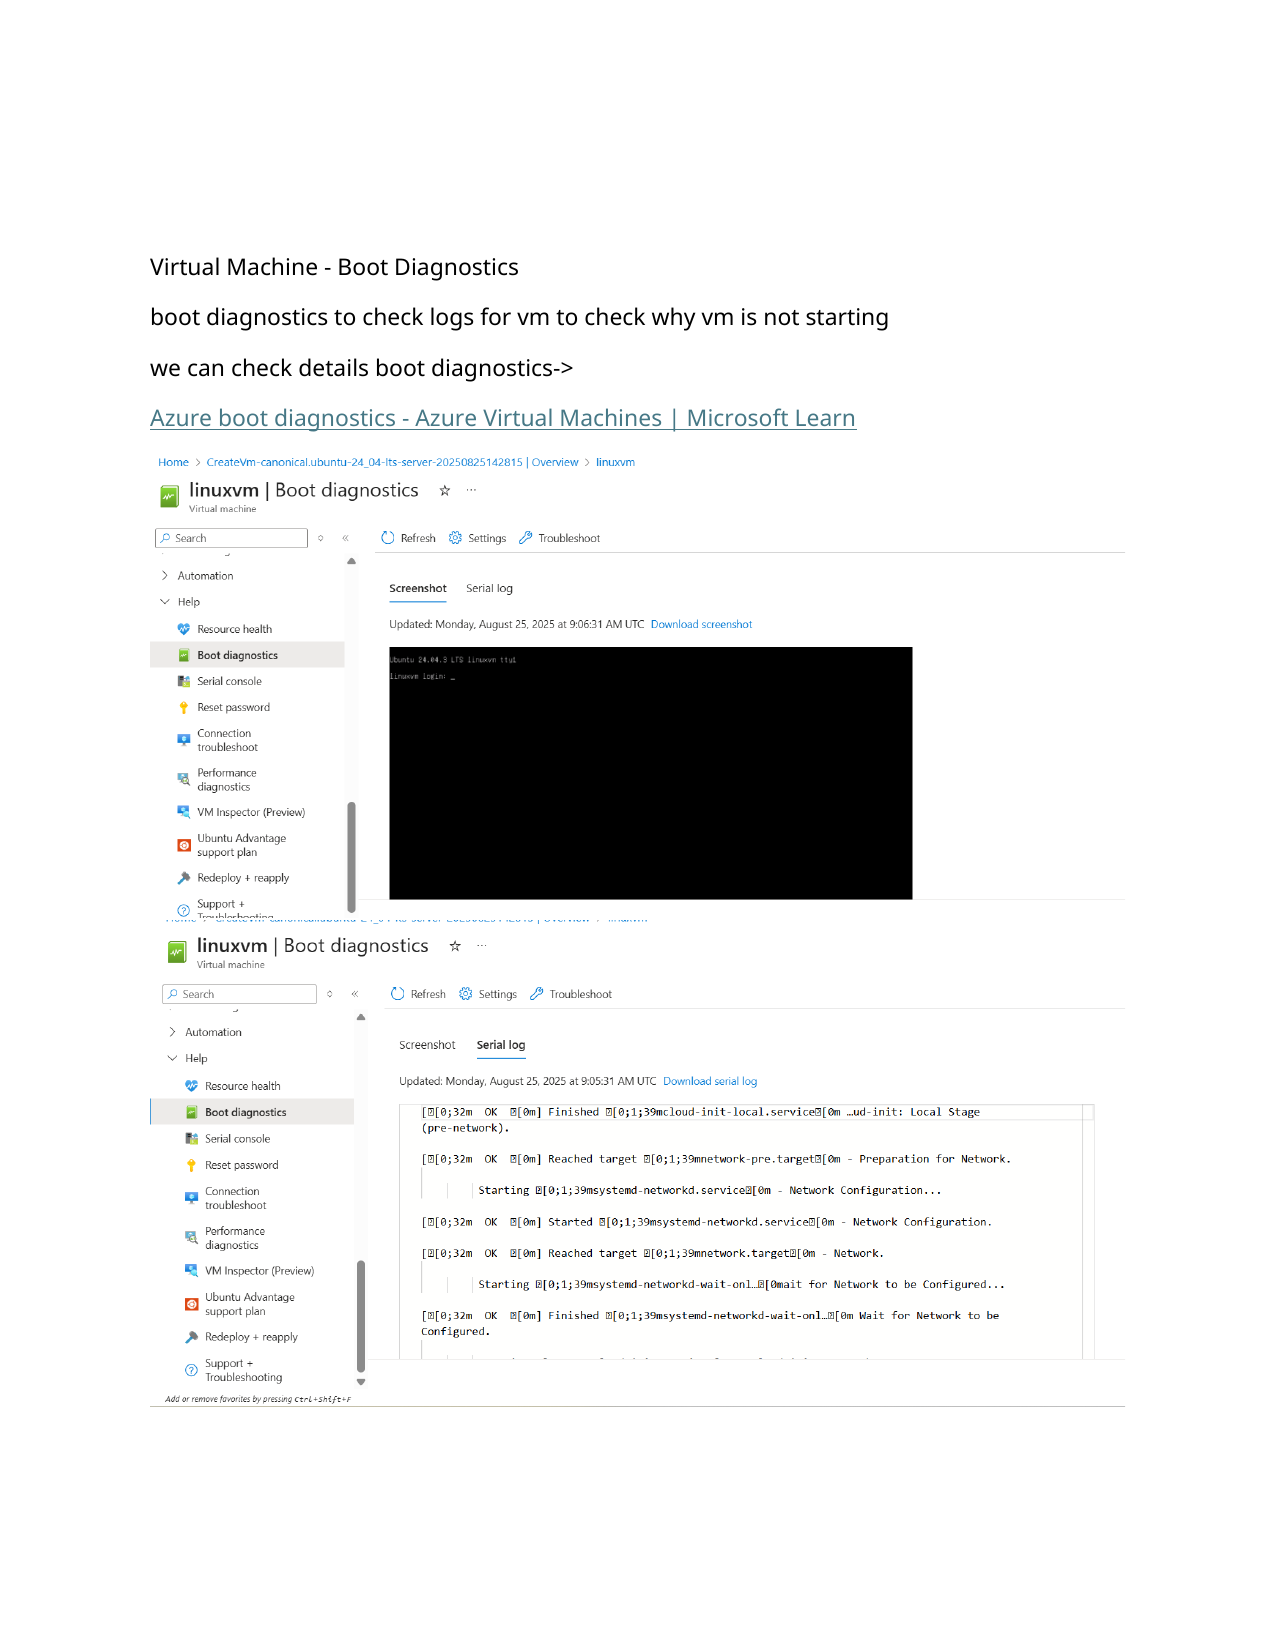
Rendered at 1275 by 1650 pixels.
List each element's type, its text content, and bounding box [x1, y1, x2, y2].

picture [150, 920, 1125, 1407]
text Azure boot diagnostics - Azure Virtual Machines | Microsoft Learn [150, 402, 1125, 433]
picture [150, 452, 1125, 918]
text boot diagnostics to check logs for vm to check why vm is not starting [150, 301, 1125, 332]
text we can check details boot diagnostics-> [150, 352, 1125, 383]
text Virtual Machine - Boot Diagnostics [150, 251, 1125, 282]
